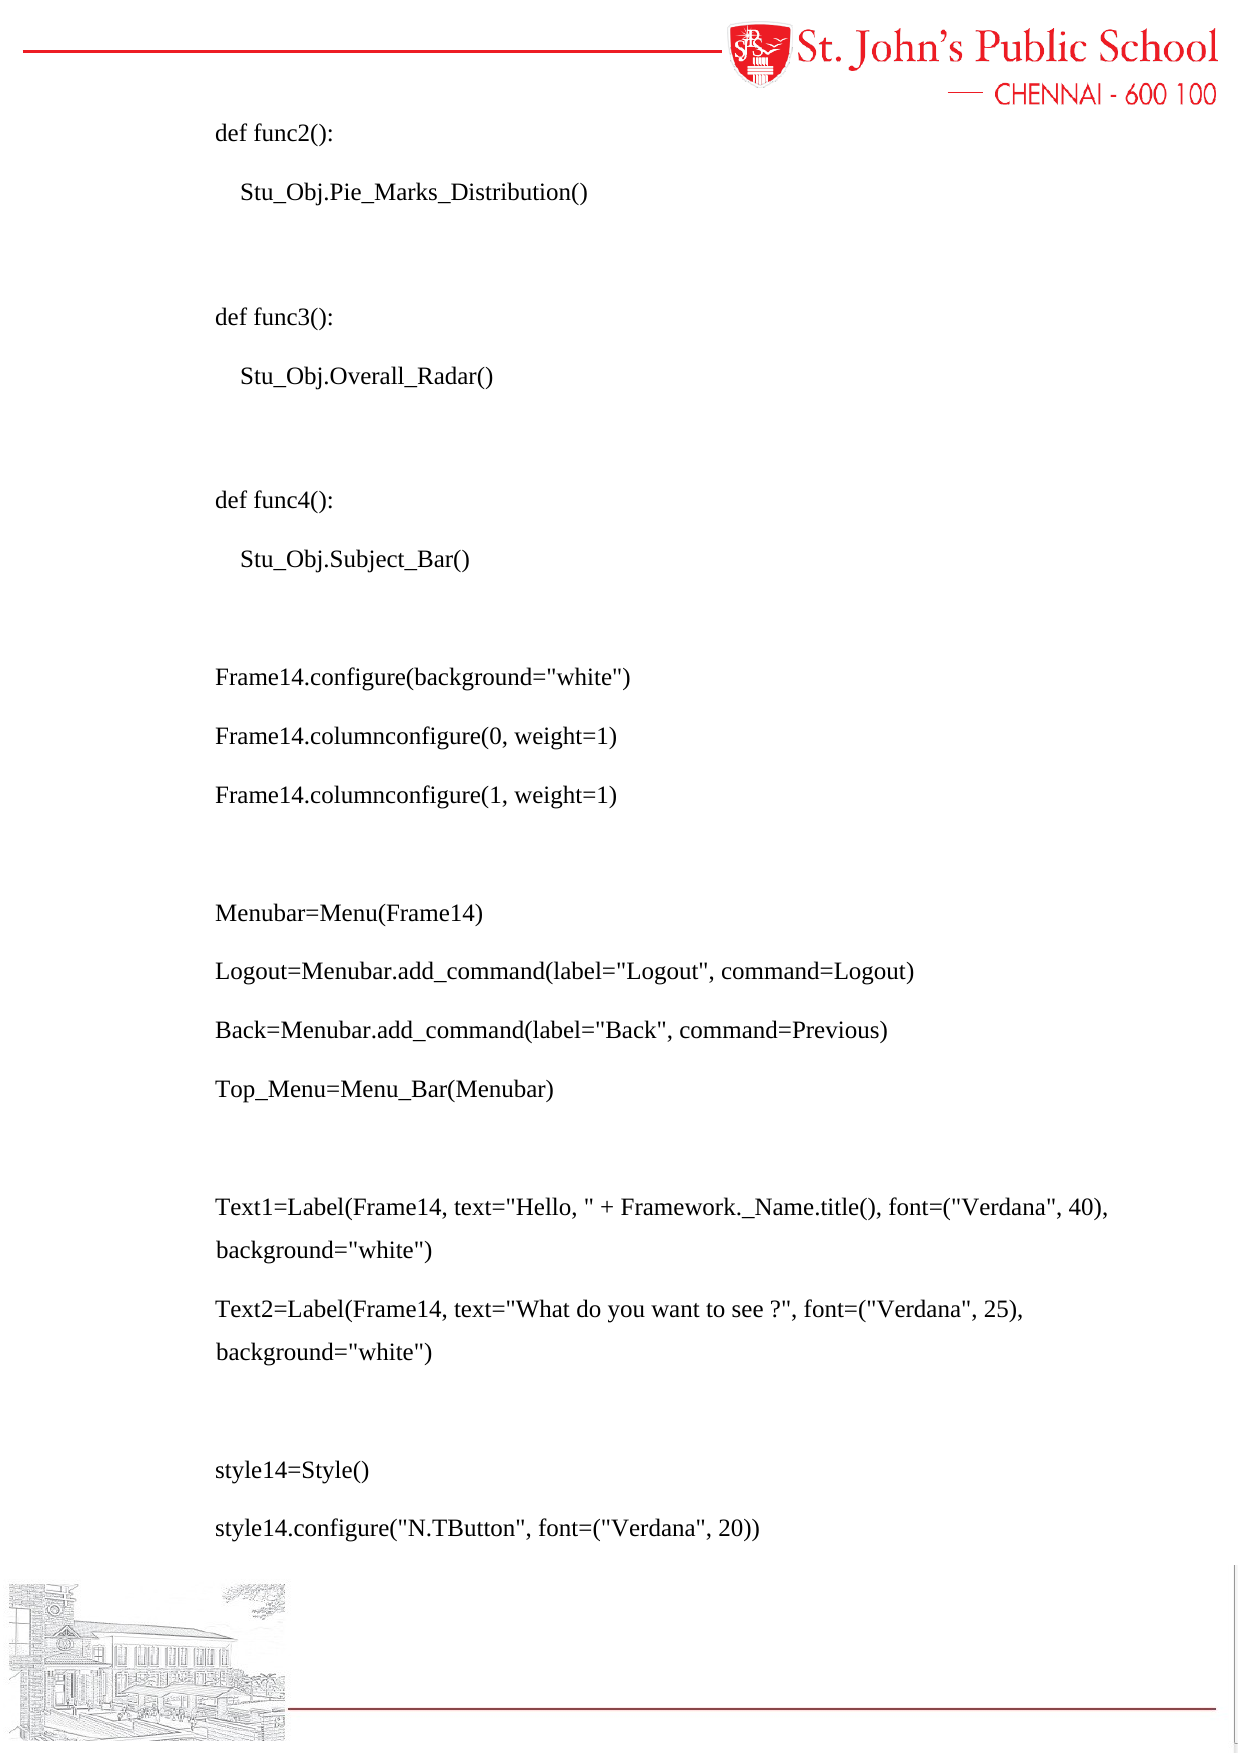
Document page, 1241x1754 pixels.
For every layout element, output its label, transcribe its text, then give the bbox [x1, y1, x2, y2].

text Stu_Obj.Pie_Marks_Distribution() [165, 177, 1128, 206]
text def func2(): [165, 118, 1128, 147]
text Back=Menubar.add_command(label="Back", command=Previous) [165, 1015, 1128, 1044]
text Stu_Obj.Subject_Bar() [165, 544, 1128, 573]
picture [995, 82, 1216, 105]
text Top_Menu=Menu_Bar(Menubar) [165, 1074, 1128, 1103]
picture [798, 28, 1218, 71]
picture [3, 1565, 1238, 1753]
text Menubar=Menu(Frame14) [165, 898, 1128, 926]
text style14=Style() [165, 1455, 1128, 1483]
text def func4(): [165, 486, 1128, 514]
text Frame14.columnconfigure(0, weight=1) [165, 721, 1128, 750]
picture [727, 21, 793, 88]
text Stu_Obj.Overall_Radar() [165, 361, 1128, 389]
text Frame14.configure(background="white") [165, 662, 1128, 691]
text def func3(): [165, 302, 1128, 331]
text Text1=Label(Frame14, text="Hello, " + Framework._Name.title(), font=("Verdana", 40), aaaaabackground="white") [165, 1192, 1128, 1264]
text Text2=Label(Frame14, text="What do you want to see ?", font=("Verdana", 25), aaaaabackground="white") [165, 1294, 1128, 1366]
text style14.configure("N.TButton", font=("Verdana", 20)) [165, 1513, 1128, 1542]
text Frame14.columnconfigure(1, weight=1) [165, 780, 1128, 809]
text Logout=Menubar.add_command(label="Logout", command=Logout) [165, 956, 1128, 985]
